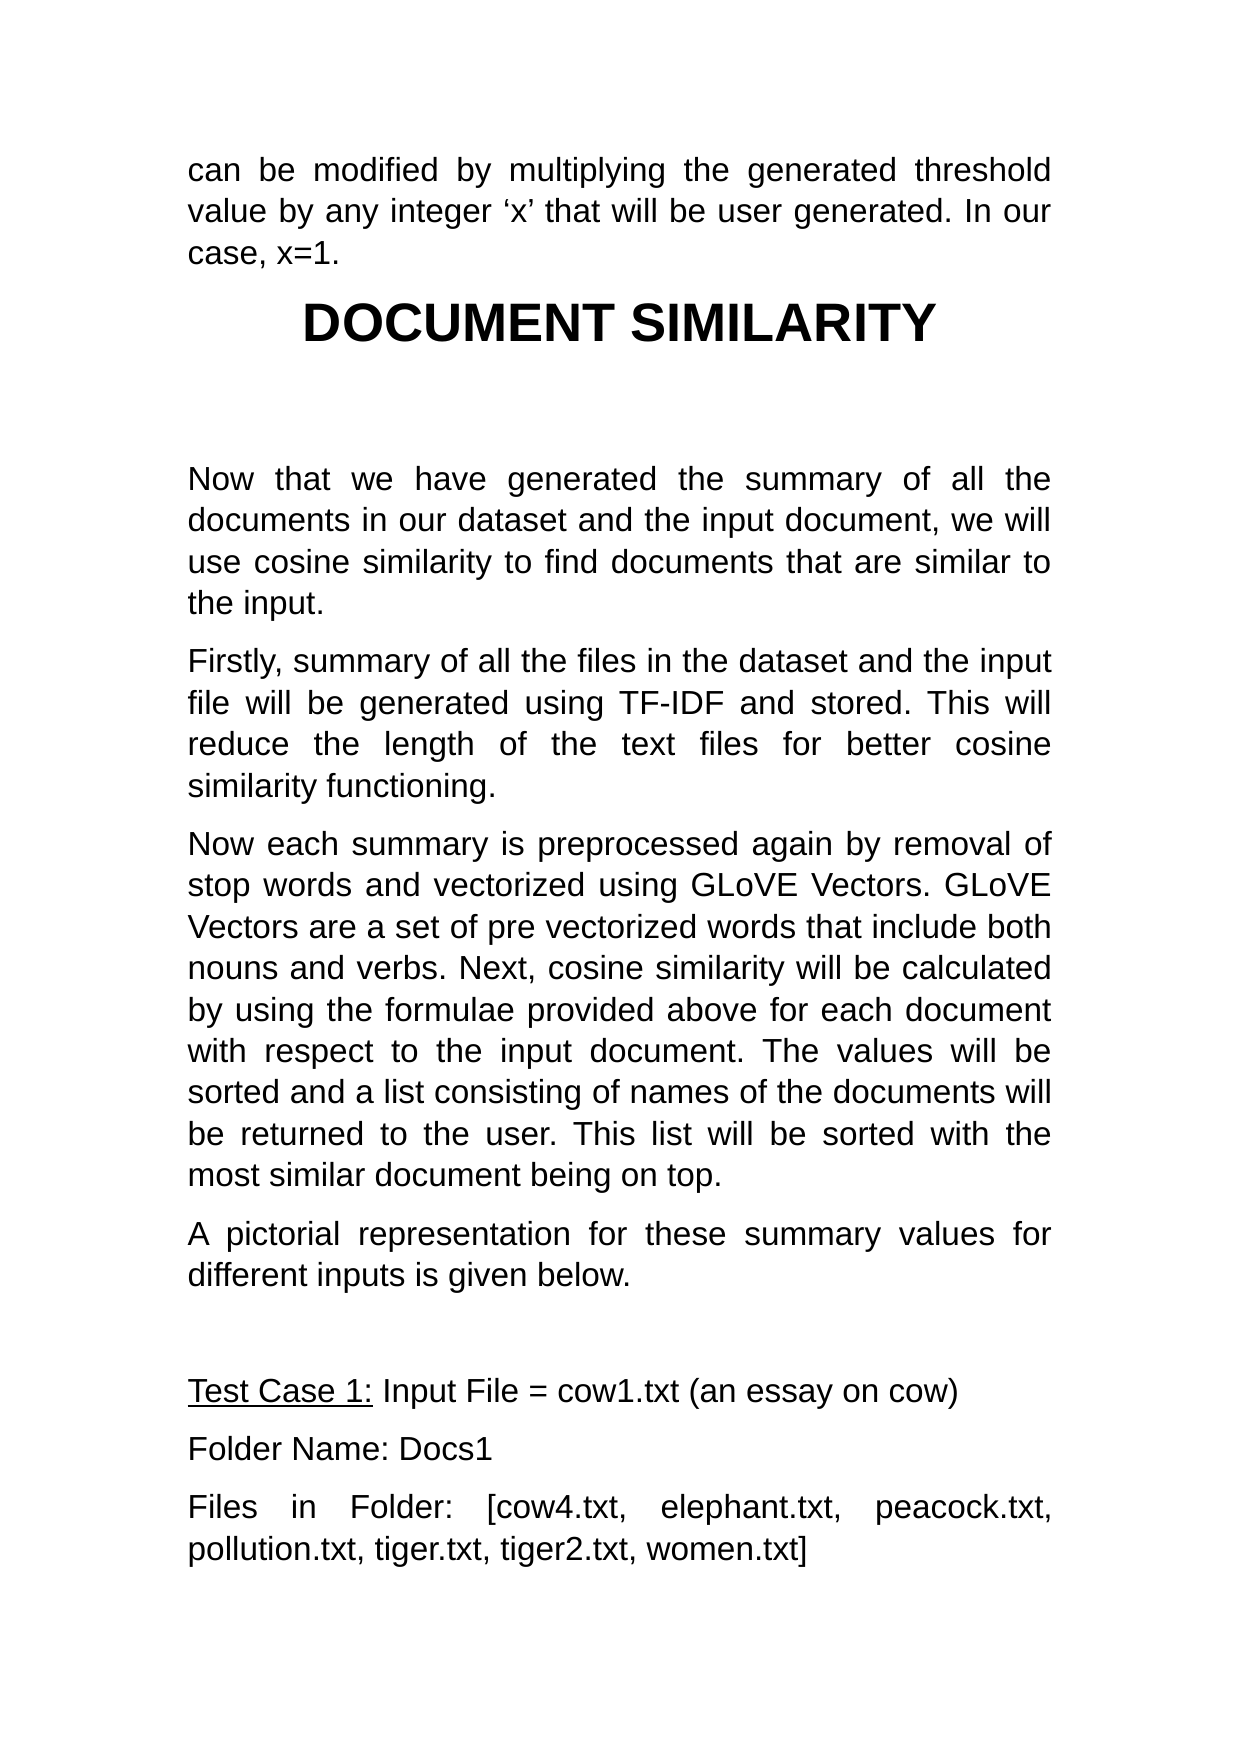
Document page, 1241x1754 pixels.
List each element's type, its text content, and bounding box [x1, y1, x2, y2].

text DOCUMENT SIMILARITY [187, 291, 1053, 353]
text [187, 150, 1053, 271]
text Files in Folder: [cow4.txt, elephant.txt, peacock.txt, pollution.txt, tiger.txt, tiger2.txt, women.txt] [187, 1487, 1053, 1567]
text Folder Name: Docs1 [187, 1429, 1053, 1468]
text Now that we have generated the summary of all the documents in our dataset and the input document, we will use cosine similarity to find documents that are similar to the input. [187, 459, 1053, 622]
text Test Case 1: Input File = cow1.txt (an essay on cow) [187, 1371, 1053, 1410]
text A pictorial representation for these summary values for different inputs is given below. [187, 1213, 1053, 1293]
text Firstly, summary of all the files in the dataset and the input file will be generated using TF-IDF and stored. This will reduce the length of the text files for better cosine similarity functioning. [187, 641, 1053, 804]
text Now each summary is preprocessed again by removal of stop words and vectorized using GLoVE Vectors. GLoVE Vectors are a set of pre vectorized words that include both nouns and verbs. Next, cosine similarity will be calculated by using the formulae provided above for each document with respect to the input document. The values will be sorted and a list consisting of names of the documents will be returned to the user. This list will be sorted with the most similar document being on top. [187, 824, 1053, 1194]
